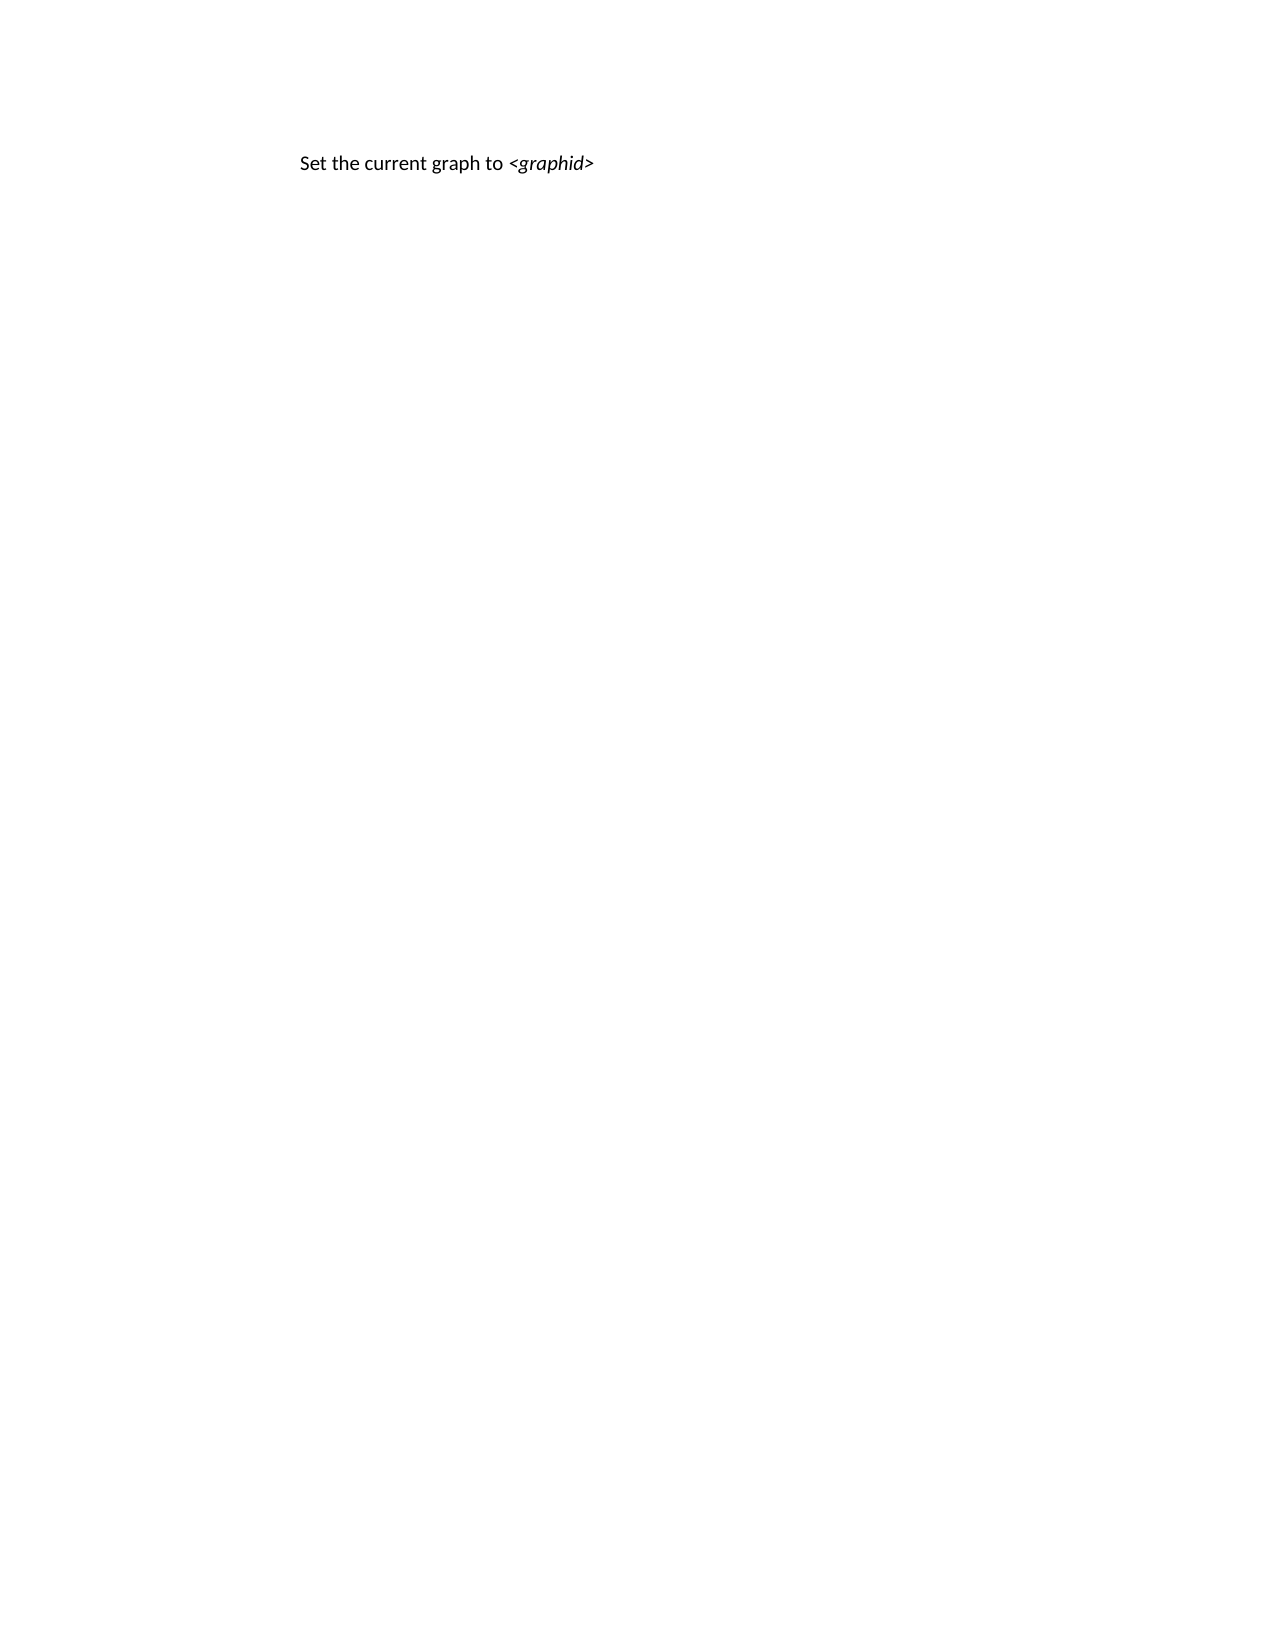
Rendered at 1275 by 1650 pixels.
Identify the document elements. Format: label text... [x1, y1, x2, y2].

text Set the current graph to <graphid> [150, 150, 1125, 175]
